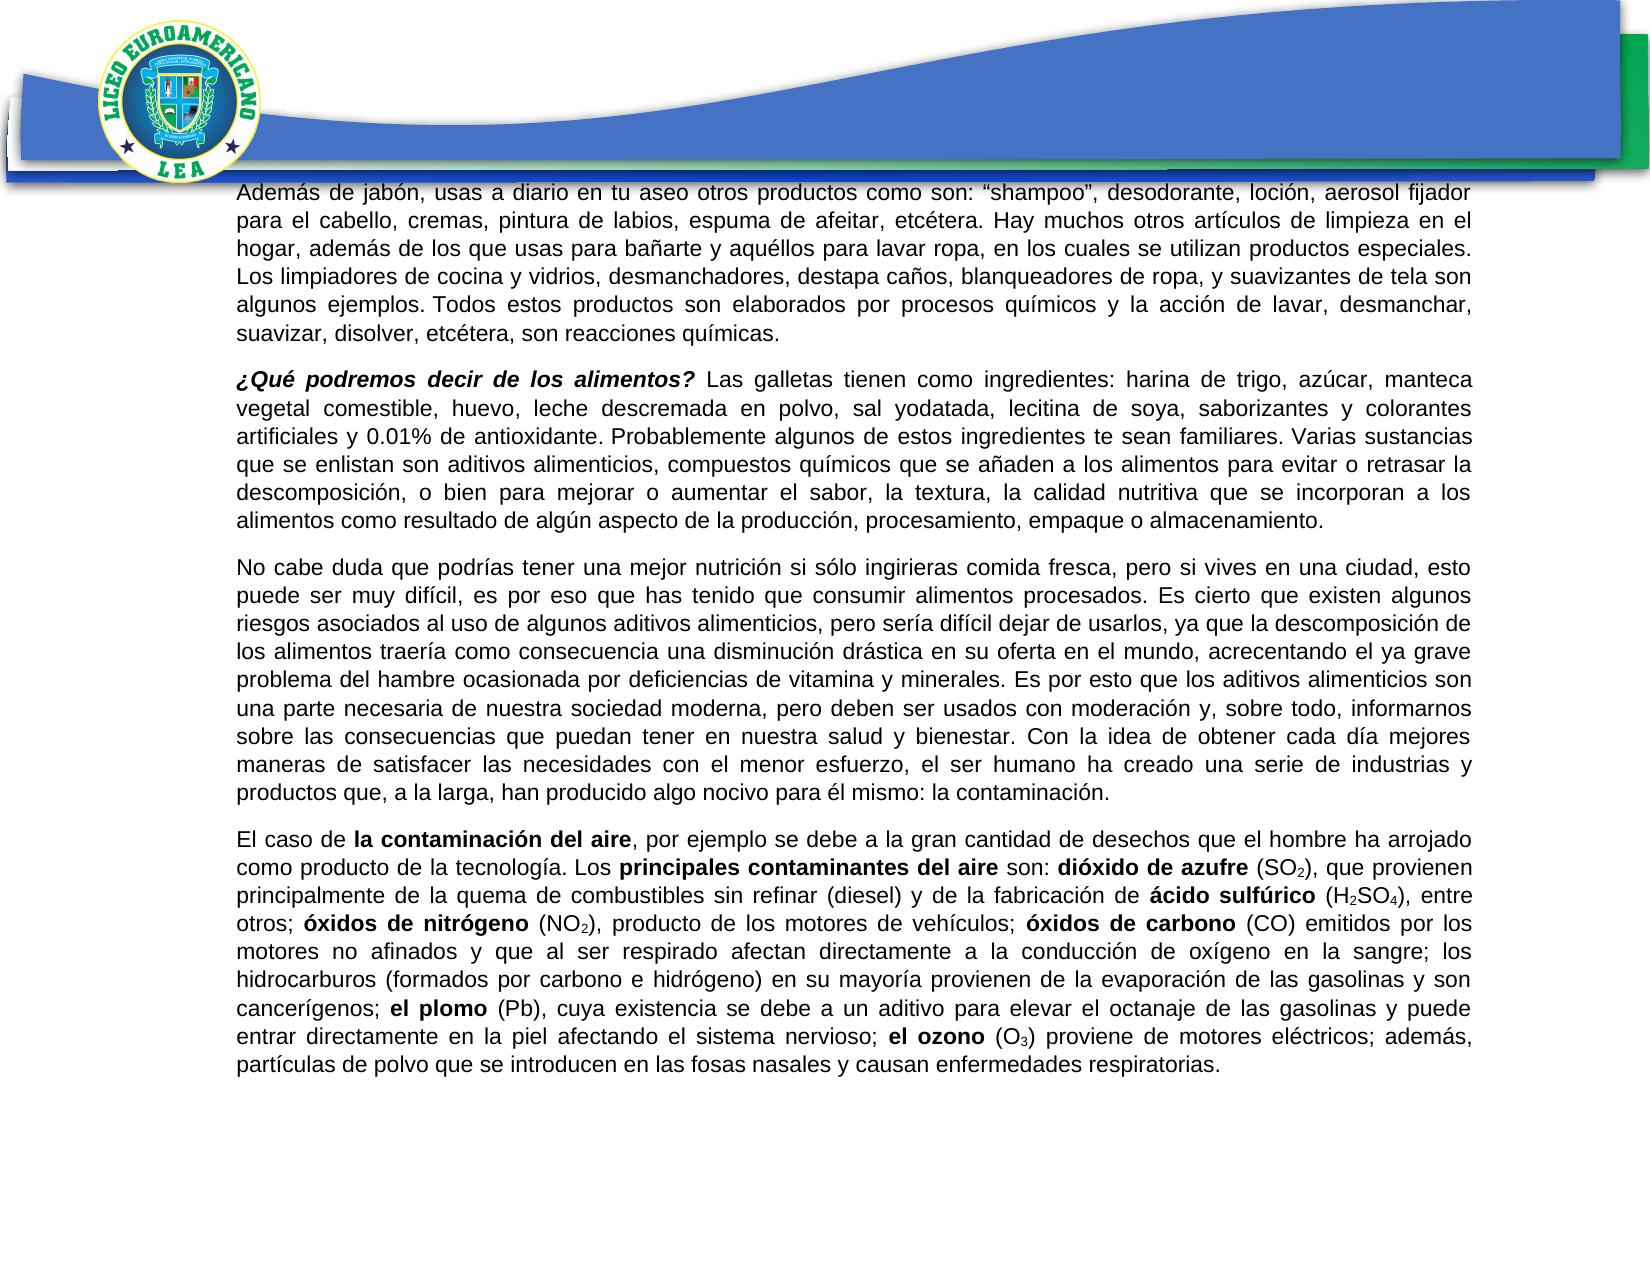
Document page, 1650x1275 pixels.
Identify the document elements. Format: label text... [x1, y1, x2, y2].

text ¿Qué podremos decir de los alimentos? Las galletas tienen como ingredientes: harina de trigo, azúcar, manteca vegetal comestible, huevo, leche descremada en polvo, sal yodatada, lecitina de soya, saborizantes y colorantes artificiales y 0.01% de antioxidante. Probablemente algunos de estos ingredientes te sean familiares. Varias sustancias que se enlistan son aditivos alimenticios, compuestos químicos que se añaden a los alimentos para evitar o retrasar la descomposición, o bien para mejorar o aumentar el sabor, la textura, la calidad nutritiva que se incorporan a los alimentos como resultado de algún aspecto de la producción, procesamiento, empaque o almacenamiento. [236, 365, 1473, 533]
text Además de jabón, usas a diario en tu aseo otros productos como son: “shampoo”, desodorante, loción, aerosol fijador para el cabello, cremas, pintura de labios, espuma de afeitar, etcétera. Hay muchos otros artículos de limpieza en el hogar, además de los que usas para bañarte y aquéllos para lavar ropa, en los cuales se utilizan productos especiales. Los limpiadores de cocina y vidrios, desmanchadores, destapa caños, blanqueadores de ropa, y suavizantes de tela son algunos ejemplos. Todos estos productos son elaborados por procesos químicos y la acción de lavar, desmanchar, suavizar, disolver, etcétera, son reacciones químicas. [236, 177, 1473, 346]
picture [98, 20, 261, 183]
text No cabe duda que podrías tener una mejor nutrición si sólo ingirieras comida fresca, pero si vives en una ciudad, esto puede ser muy difícil, es por eso que has tenido que consumir alimentos procesados. Es cierto que existen algunos riesgos asociados al uso de algunos aditivos alimenticios, pero sería difícil dejar de usarlos, ya que la descomposición de los alimentos traería como consecuencia una disminución drástica en su oferta en el mundo, acrecentando el ya grave problema del hambre ocasionada por deficiencias de vitamina y minerales. Es por esto que los aditivos alimenticios son una parte necesaria de nuestra sociedad moderna, pero deben ser usados con moderación y, sobre todo, informarnos sobre las consecuencias que puedan tener en nuestra salud y bienestar. Con la idea de obtener cada día mejores maneras de satisfacer las necesidades con el menor esfuerzo, el ser humano ha creado una serie de industrias y productos que, a la larga, han producido algo nocivo para él mismo: la contaminación. [236, 552, 1473, 805]
text El caso de la contaminación del aire, por ejemplo se debe a la gran cantidad de desechos que el hombre ha arrojado como producto de la tecnología. Los principales contaminantes del aire son: dióxido de azufre (SO2), que provienen principalmente de la quema de combustibles sin refinar (diesel) y de la fabricación de ácido sulfúrico (H2SO4), entre otros; óxidos de nitrógeno (NO2), producto de los motores de vehículos; óxidos de carbono (CO) emitidos por los motores no afinados y que al ser respirado afectan directamente a la conducción de oxígeno en la sangre; los hidrocarburos (formados por carbono e hidrógeno) en su mayoría provienen de la evaporación de las gasolinas y son cancerígenos; el plomo (Pb), cuya existencia se debe a un aditivo para elevar el octanaje de las gasolinas y puede entrar directamente en la piel afectando el sistema nervioso; el ozono (O3) proviene de motores eléctricos; además, partículas de polvo que se introducen en las fosas nasales y causan enfermedades respiratorias. [236, 824, 1473, 1077]
